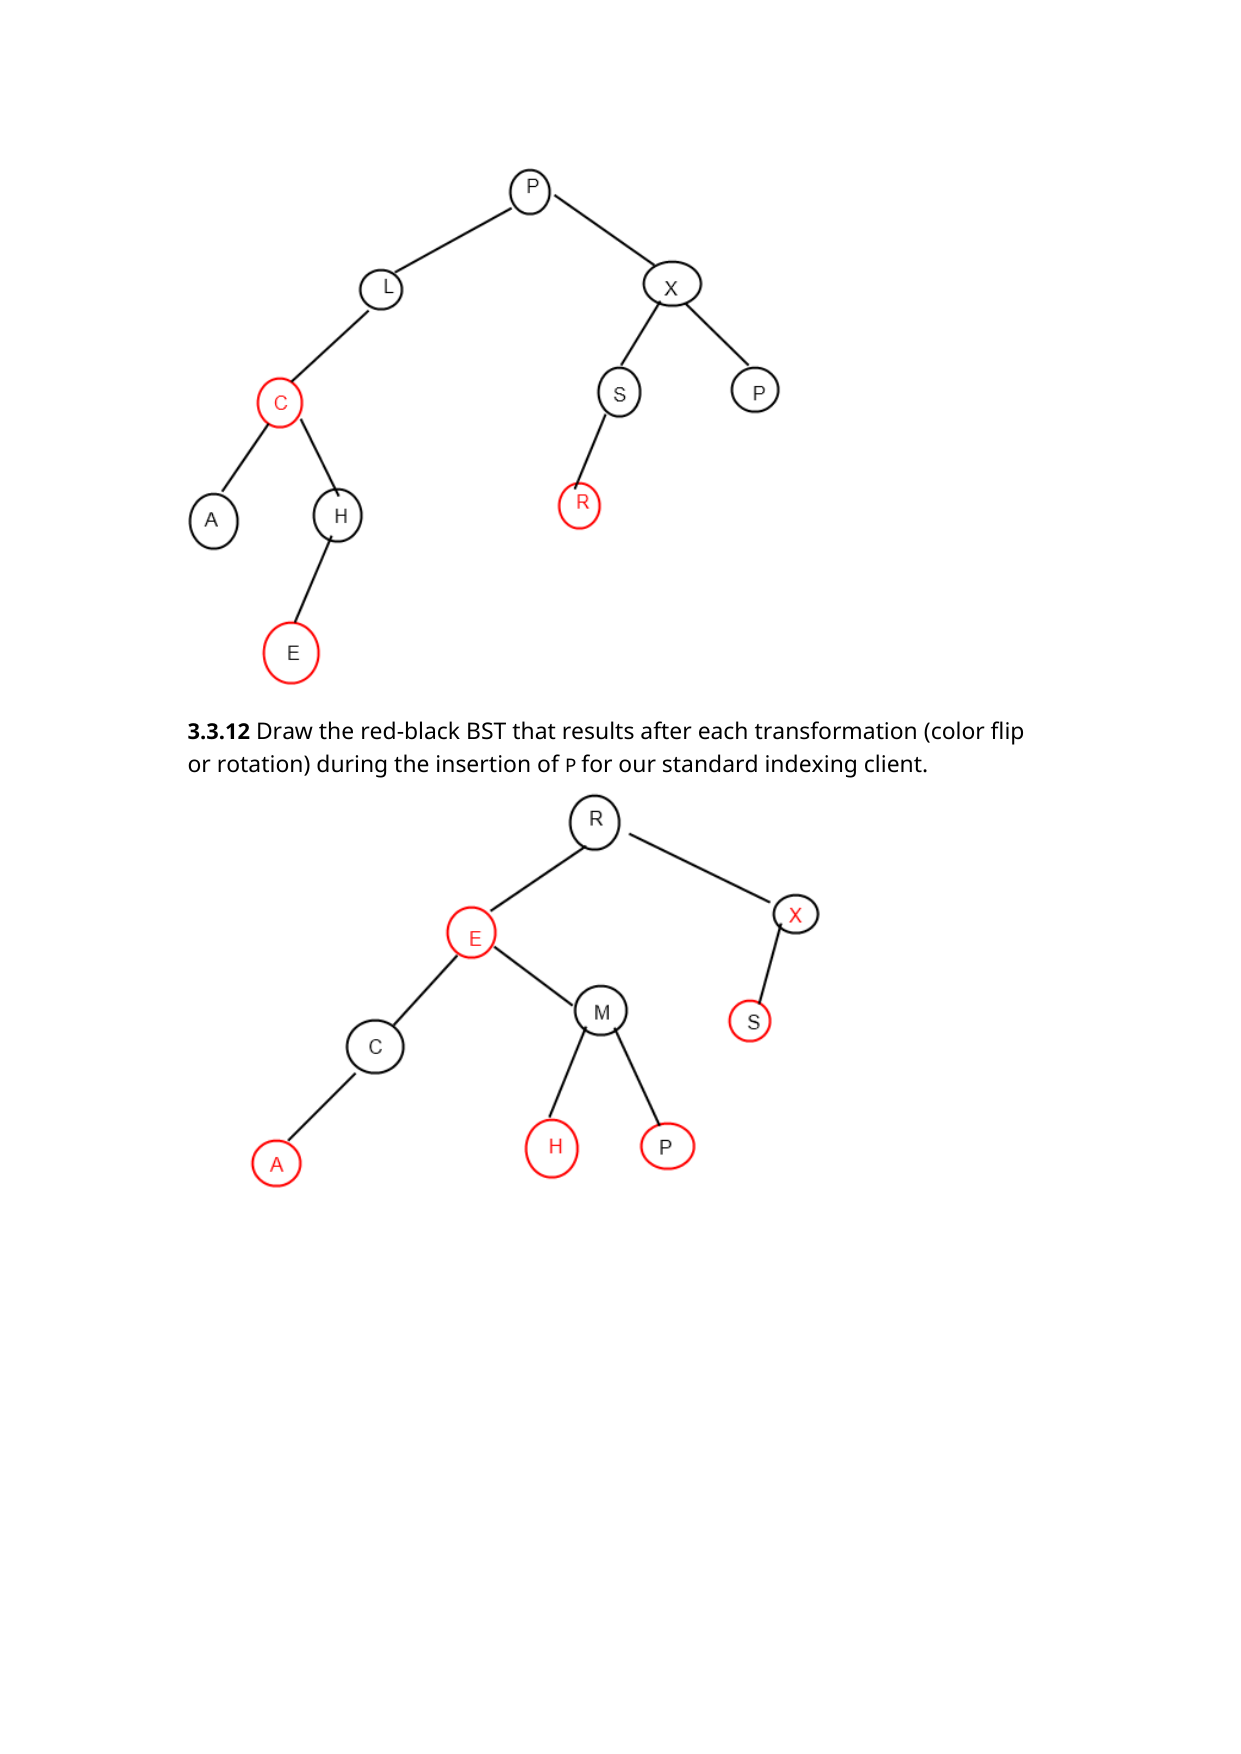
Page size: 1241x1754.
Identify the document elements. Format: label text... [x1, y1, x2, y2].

picture [187, 162, 823, 691]
picture [187, 779, 848, 1221]
text 3.3.12 Draw the red-black BST that results after each transformation (color flip or rotation) during the insertion of P for our standard indexing client. [187, 714, 1053, 779]
